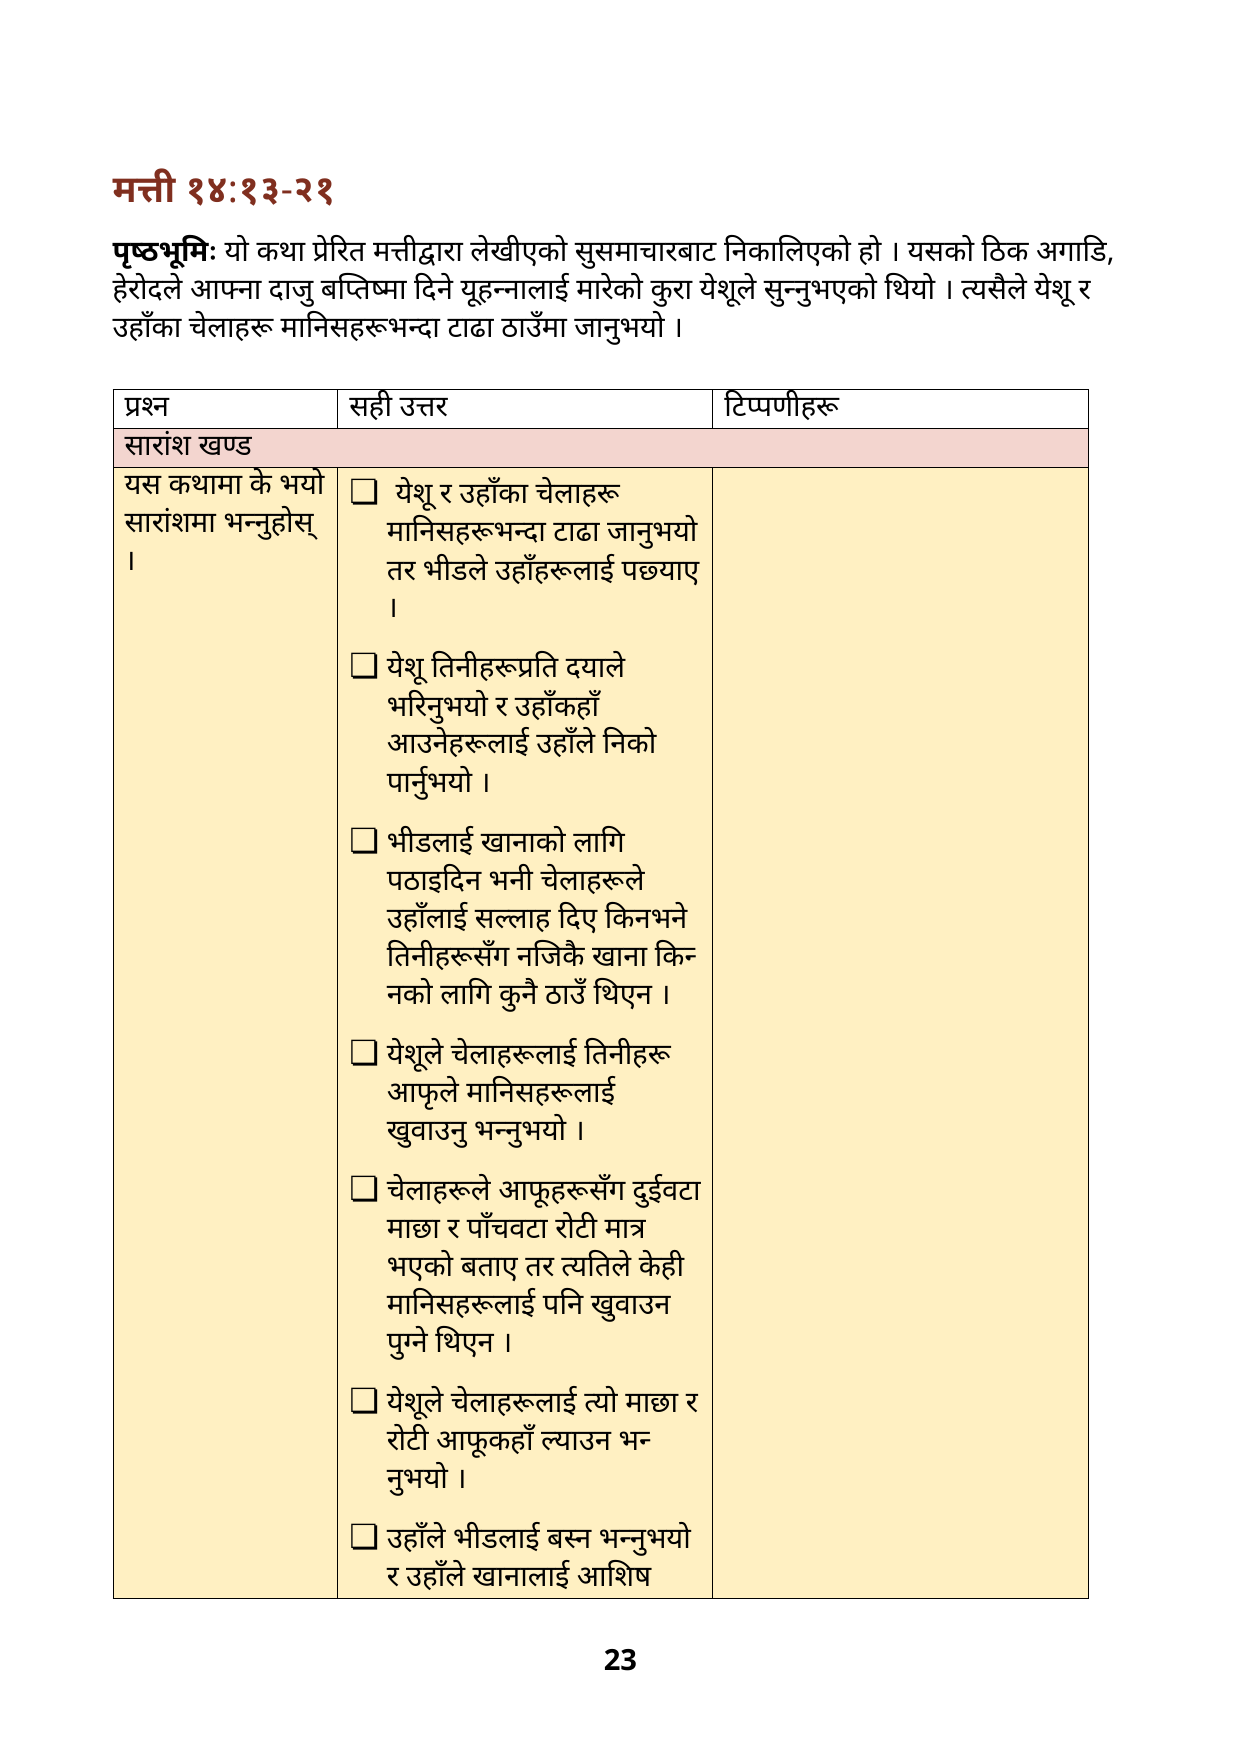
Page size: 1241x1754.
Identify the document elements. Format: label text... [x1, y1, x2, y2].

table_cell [114, 468, 337, 1598]
table_header प्रश्‍न [114, 390, 337, 428]
table_header टिप्पणीहरू [713, 390, 1088, 428]
table_cell सारांश खण्ड [114, 429, 1088, 467]
subtitle मत्ती १४:१३-२१ [112, 162, 1128, 218]
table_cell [338, 468, 712, 1598]
table_cell [713, 468, 1088, 1598]
text पृष्‍ठभूमिः यो कथा प्रेरित मत्तीद्वारा लेखीएको सुसमाचारबाट निकालिएको हो । यसको ठिक अगाडि, हेरोदले आफ्ना दाजु बप्तिष्मा दिने यूहन्‍नालाई मारेको कुरा येशूले सुन्‍नुभएको थियो । त्यसैले येशू र उहाँका चेलाहरू मानिसहरूभन्दा टाढा ठाउँमा जानुभयो । [112, 230, 1128, 349]
table_header सही उत्तर [338, 390, 712, 428]
